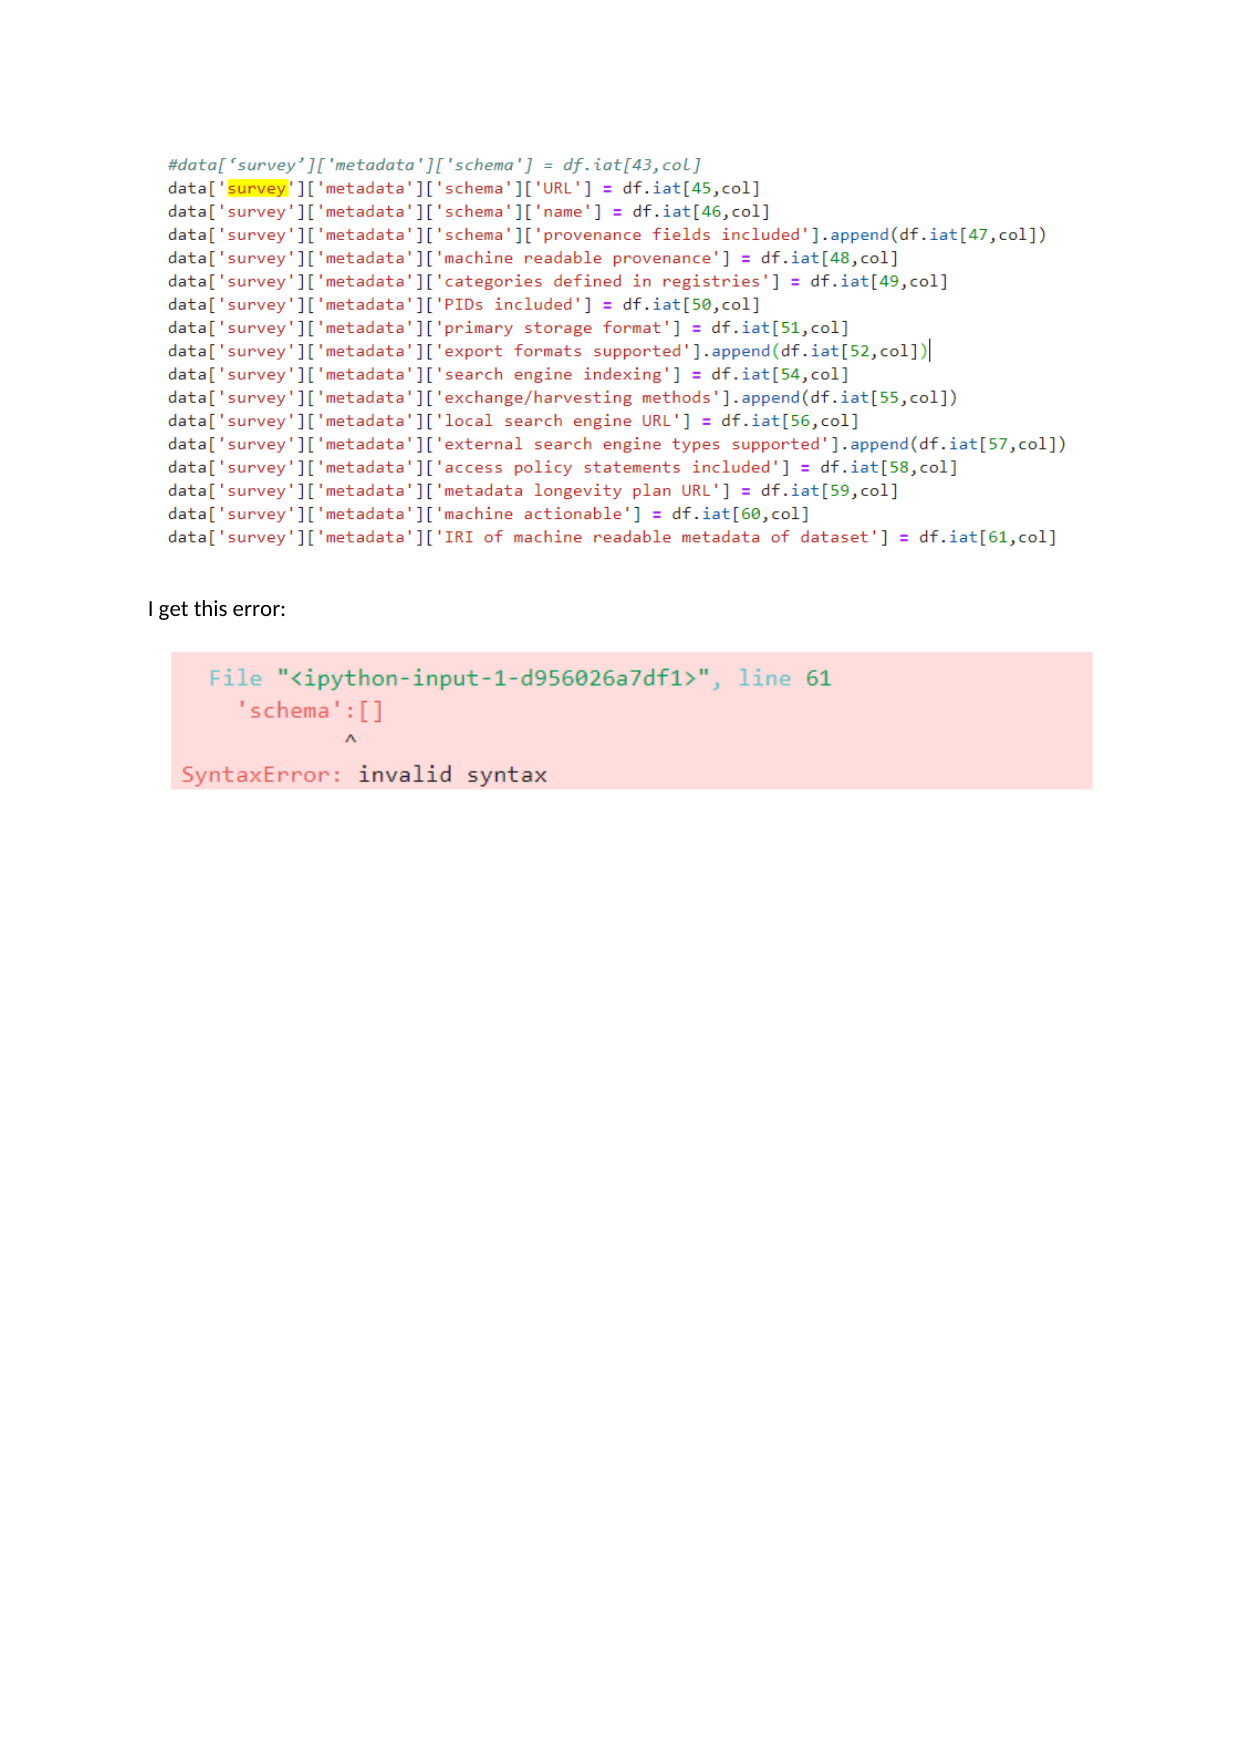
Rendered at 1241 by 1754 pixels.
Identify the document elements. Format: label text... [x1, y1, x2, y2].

picture [147, 646, 1093, 802]
text I get this error: [148, 594, 1093, 622]
picture [147, 147, 1093, 569]
